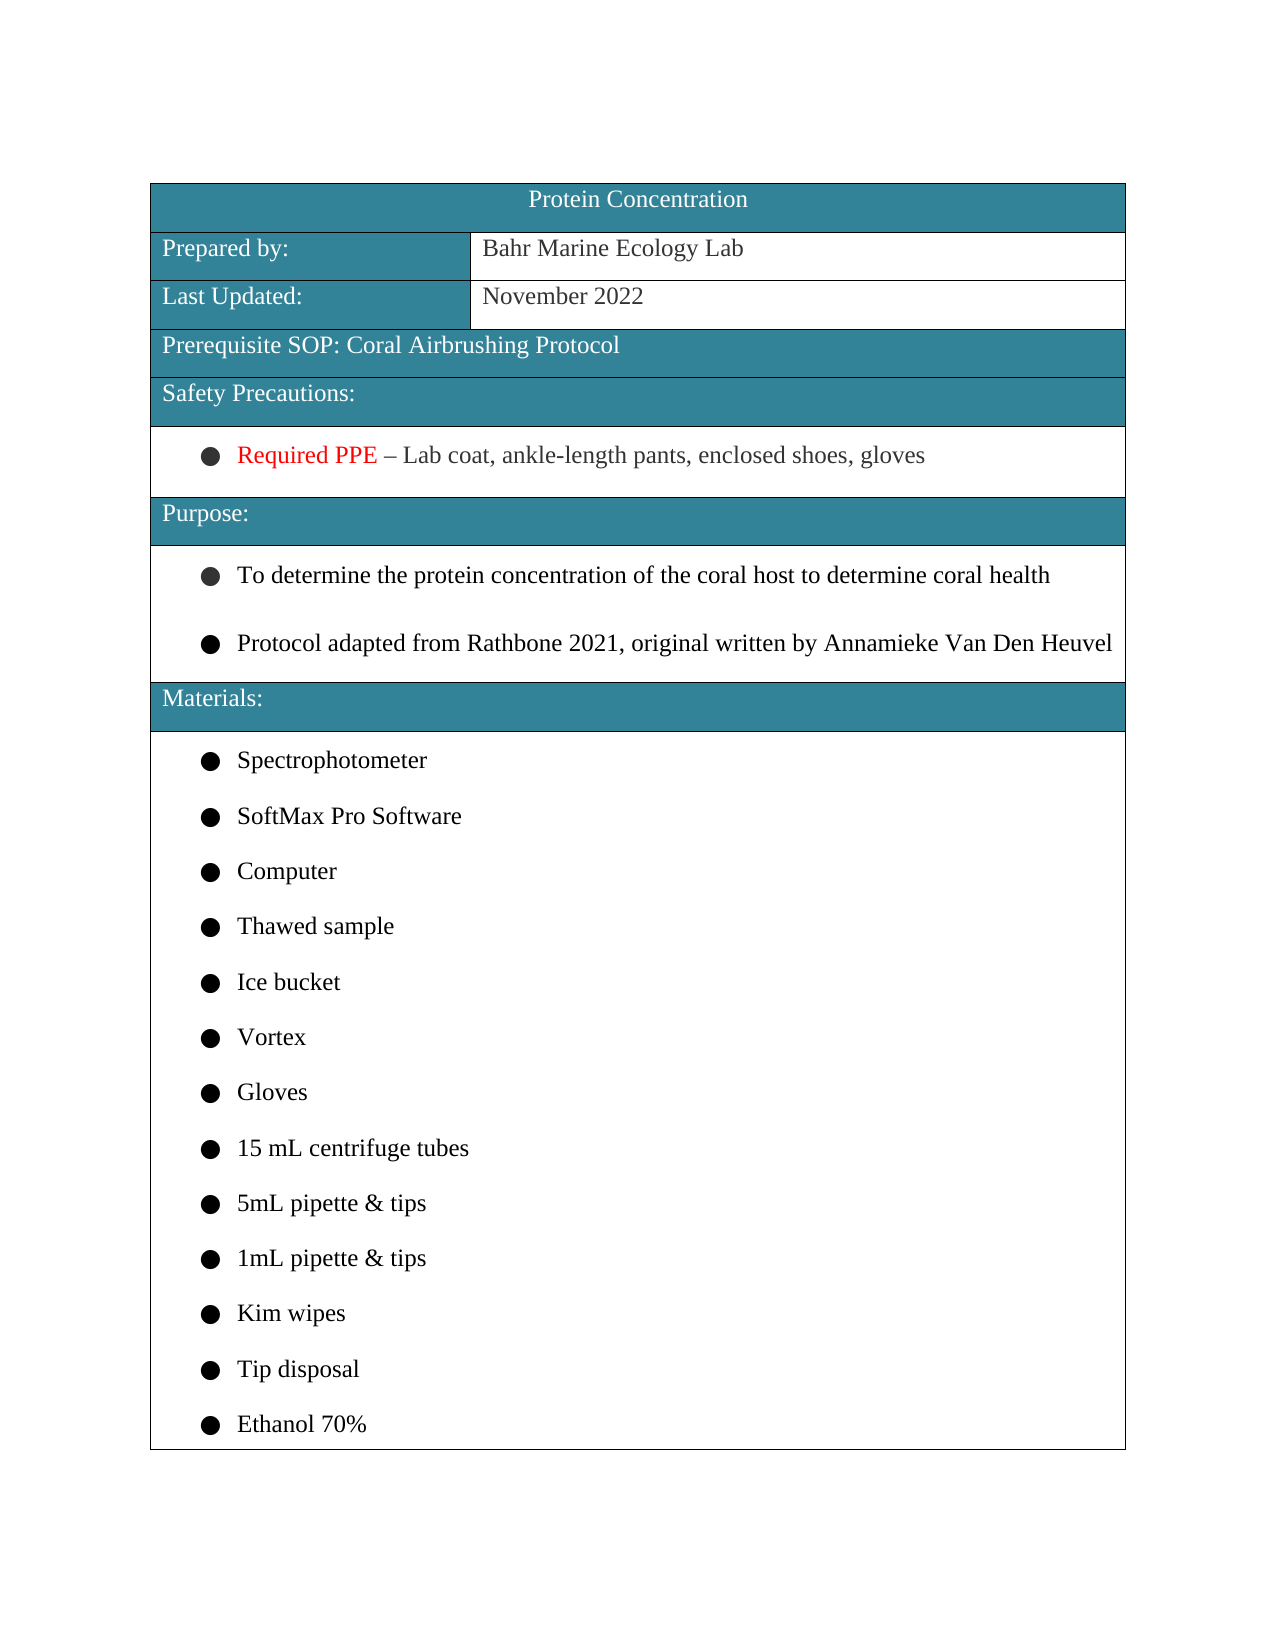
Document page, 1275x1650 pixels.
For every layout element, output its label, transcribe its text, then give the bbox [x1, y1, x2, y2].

table_cell Prepared by: [151, 233, 470, 280]
table_header Protein Concentration [151, 184, 1125, 232]
table_cell Safety Precautions: [151, 378, 1125, 426]
table_cell Required PPE – Lab coat, ankle-length pants, enclosed shoes, gloves [151, 427, 1125, 497]
table_cell To determine the protein concentration of the coral host to determine coral health Protocol adapted from Rathbone 2021, original written by Annamieke Van Den Heuvel [151, 546, 1125, 682]
table_cell Materials: [151, 683, 1125, 731]
table_cell Purpose: [151, 498, 1125, 545]
table_cell Prerequisite SOP: Coral Airbrushing Protocol [151, 330, 1125, 377]
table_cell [151, 732, 1125, 1449]
table_cell November 2022 [471, 281, 1125, 329]
table_cell Bahr Marine Ecology Lab [471, 233, 1125, 280]
table_cell Last Updated: [151, 281, 470, 329]
